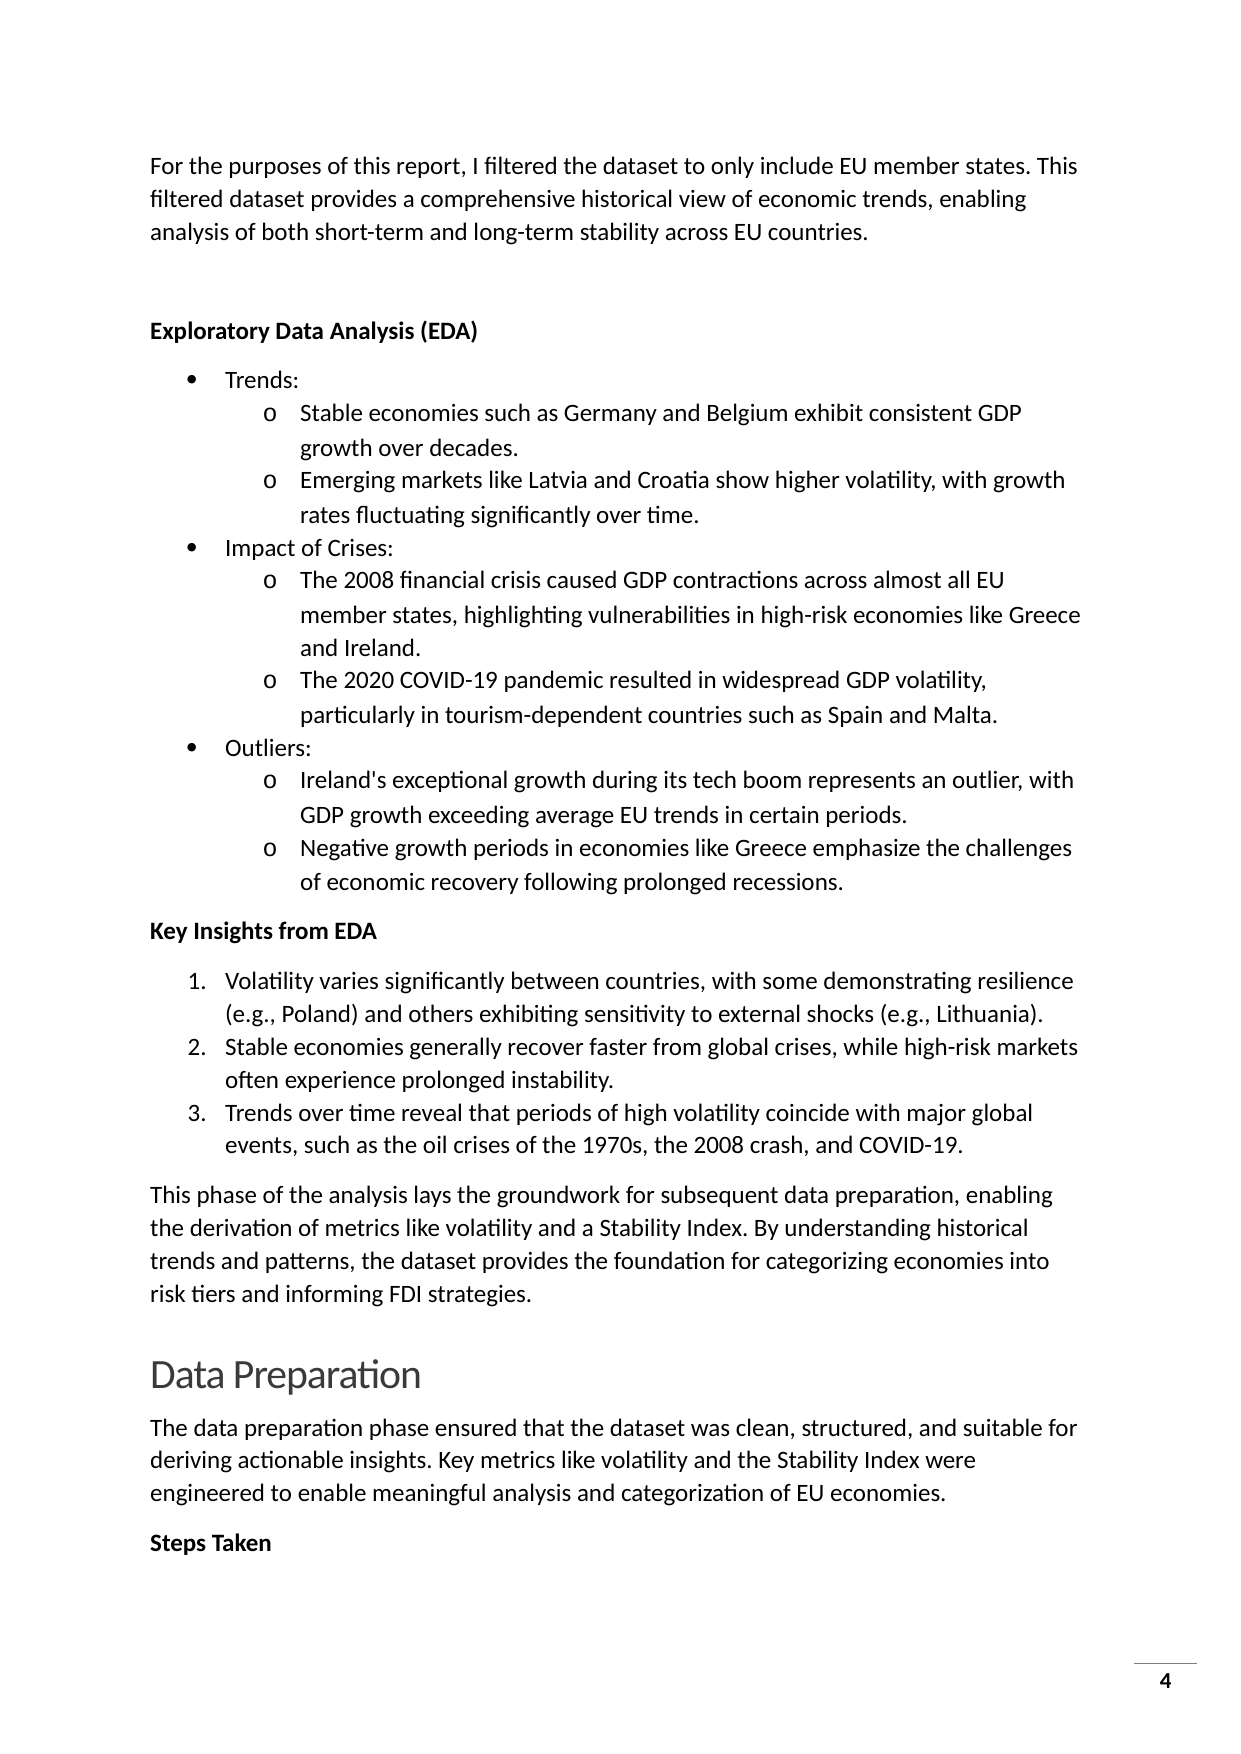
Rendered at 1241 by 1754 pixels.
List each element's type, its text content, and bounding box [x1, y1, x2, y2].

text The data preparation phase ensured that the dataset was clean, structured, and suitable for deriving actionable insights. Key metrics like volatility and the Stability Index were engineered to enable meaningful analysis and categorization of EU economies. [150, 1412, 1090, 1508]
list Volatility varies significantly between countries, with some demonstrating resilience (e.g., Poland) and others exhibiting sensitivity to external shocks (e.g., Lithuania). [187, 965, 1090, 1028]
text Steps Taken [150, 1527, 1090, 1558]
list Ireland's exceptional growth during its tech boom represents an outlier, with GDP growth exceeding average EU trends in certain periods. [262, 764, 1090, 829]
text Exploratory Data Analysis (EDA) [150, 315, 1090, 346]
list Impact of Crises: [187, 532, 1090, 562]
list Stable economies such as Germany and Belgium exhibit consistent GDP growth over decades. [262, 397, 1090, 462]
list Emerging markets like Latvia and Croatia show higher volatility, with growth rates fluctuating significantly over time. [262, 464, 1090, 529]
text This phase of the analysis lays the groundwork for subsequent data preparation, enabling the derivation of metrics like volatility and a Stability Index. By understanding historical trends and patterns, the dataset provides the foundation for categorizing economies into risk tiers and informing FDI strategies. [150, 1179, 1090, 1308]
list Outliers: [187, 732, 1090, 762]
text For the purposes of this report, I filtered the dataset to only include EU member states. This filtered dataset provides a comprehensive historical view of economic trends, enabling analysis of both short-term and long-term stability across EU countries. [150, 150, 1090, 246]
list Stable economies generally recover faster from global crises, while high-risk markets often experience prolonged instability. [187, 1031, 1090, 1094]
list The 2020 COVID-19 pandemic resulted in widespread GDP volatility, particularly in tourism-dependent countries such as Spain and Malta. [262, 664, 1090, 729]
list Trends: [187, 364, 1090, 395]
text Key Insights from EDA [150, 915, 1090, 946]
subtitle Data Preparation [150, 1348, 1090, 1399]
list The 2008 financial crisis caused GDP contractions across almost all EU member states, highlighting vulnerabilities in high-risk economies like Greece and Ireland. [262, 564, 1090, 662]
list Trends over time reveal that periods of high volatility coincide with major global events, such as the oil crises of the 1970s, the 2008 crash, and COVID-19. [187, 1097, 1090, 1160]
list Negative growth periods in economies like Greece emphasize the challenges of economic recovery following prolonged recessions. [262, 832, 1090, 896]
